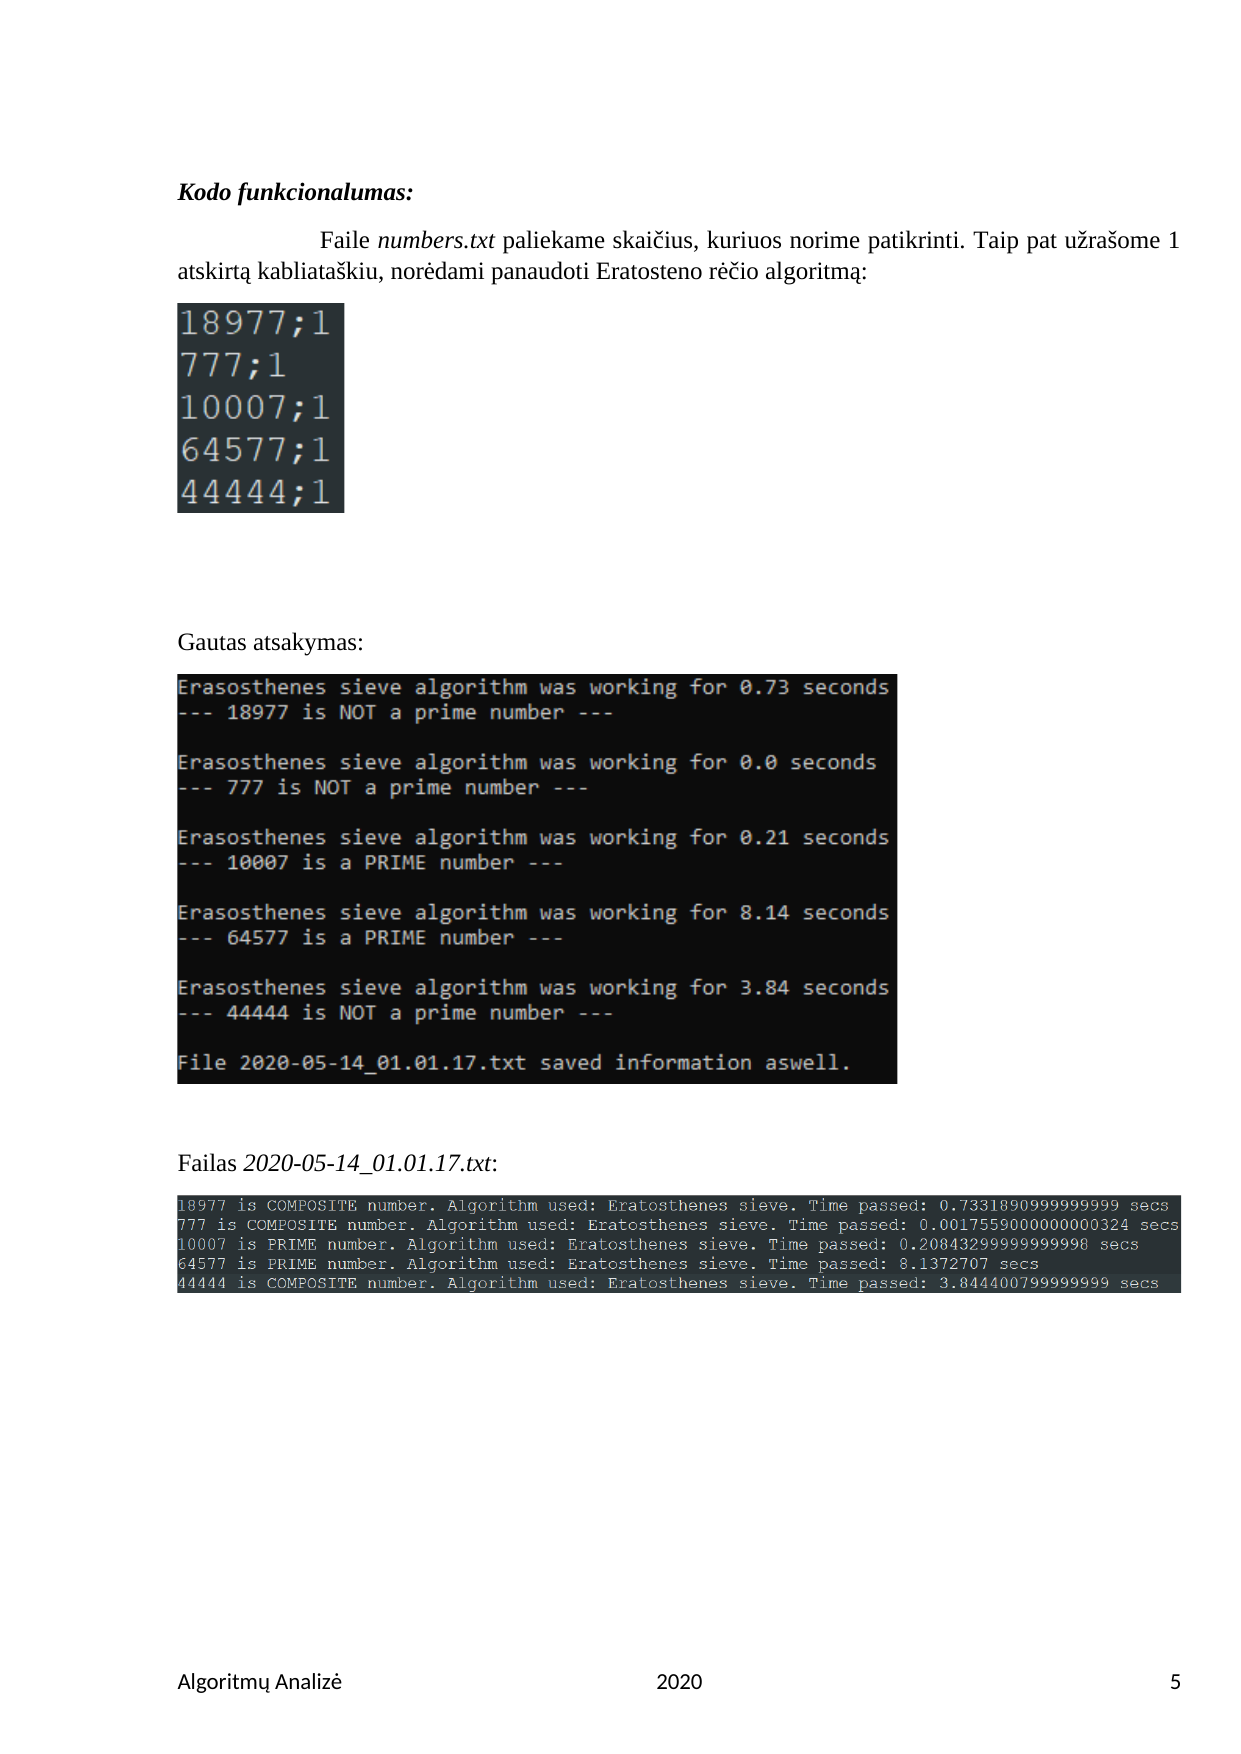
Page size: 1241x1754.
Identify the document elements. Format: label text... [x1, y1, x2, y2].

text Kodo funkcionalumas: [177, 177, 1181, 206]
text Faile numbers.txt paliekame skaičius, kuriuos norime patikrinti. Taip pat užrašome 1 atskirtą kabliataškiu, norėdami panaudoti Eratosteno rėčio algoritmą: [177, 225, 1181, 285]
text Gautas atsakymas: [177, 627, 1181, 655]
text Failas 2020-05-14_01.01.17.txt: [177, 1148, 1181, 1176]
picture [177, 1195, 1182, 1293]
picture [177, 674, 898, 1084]
picture [177, 303, 345, 513]
